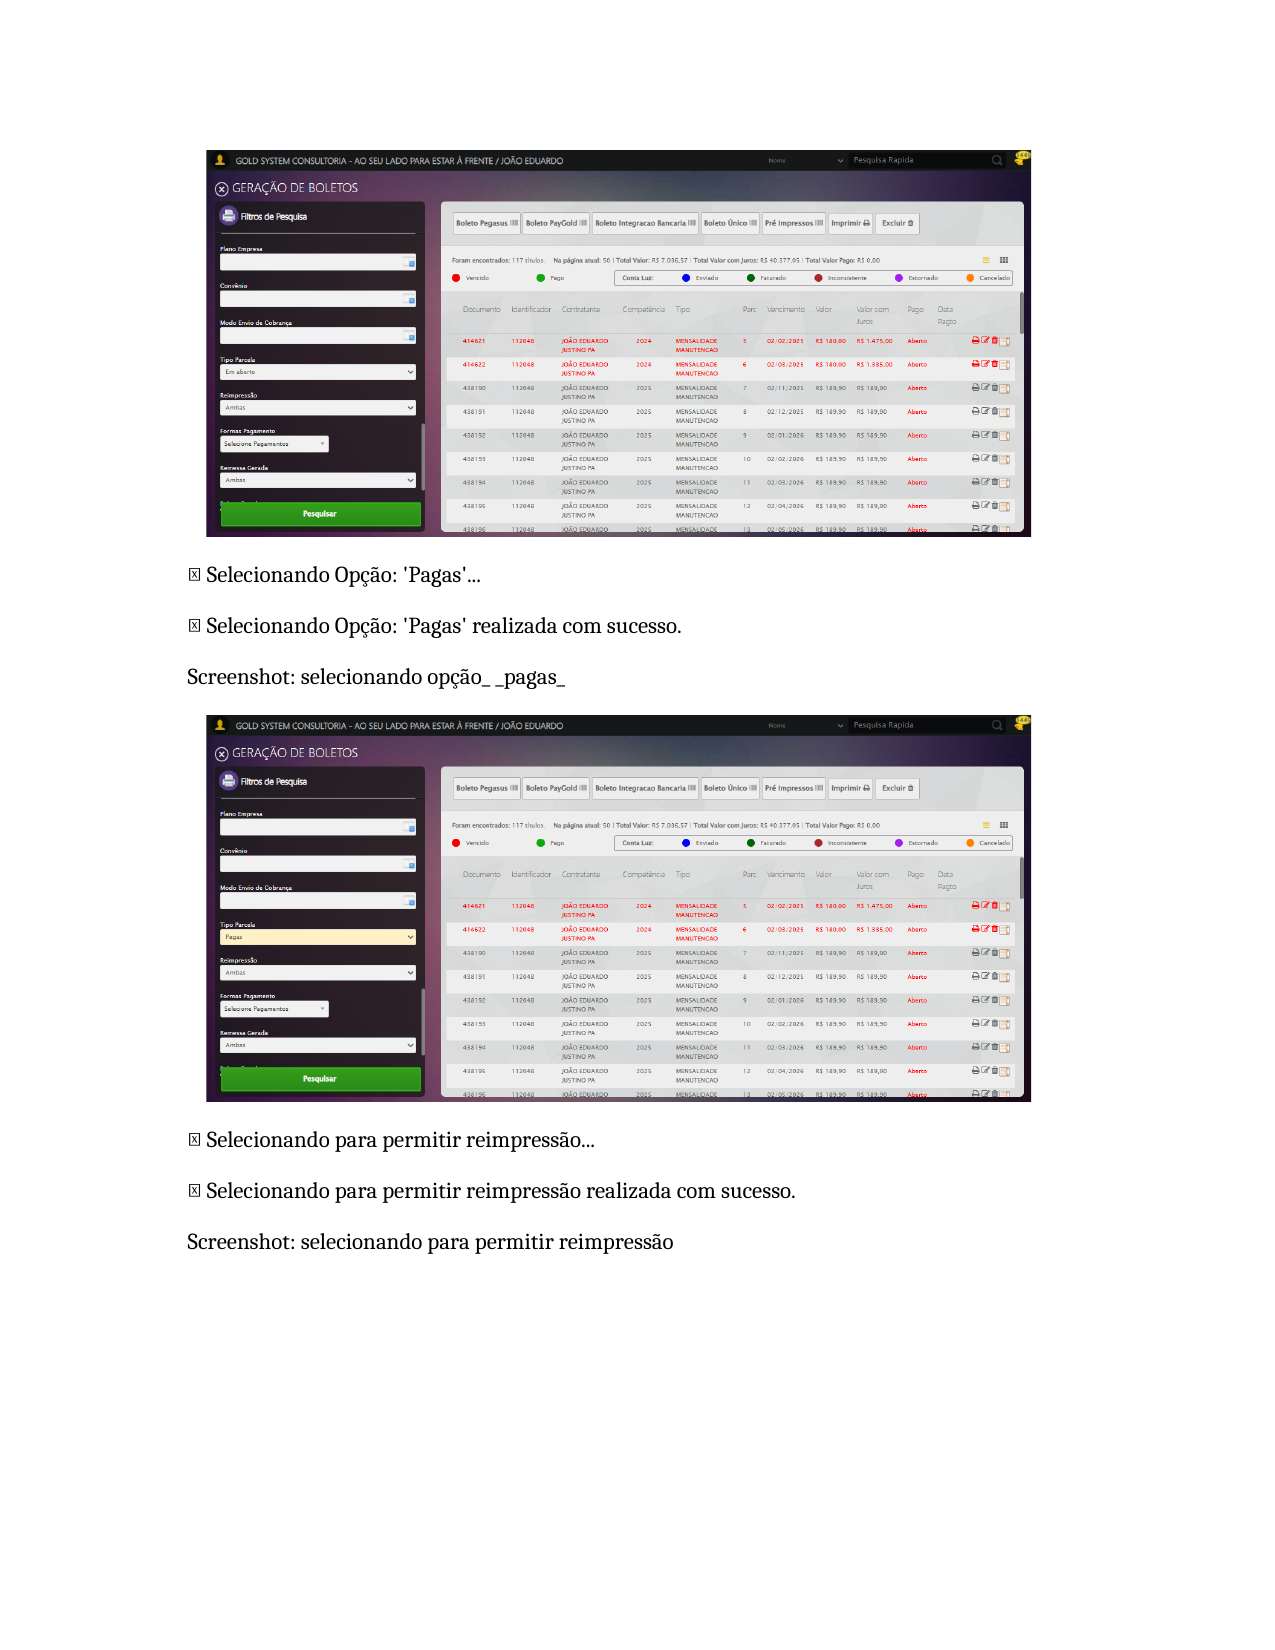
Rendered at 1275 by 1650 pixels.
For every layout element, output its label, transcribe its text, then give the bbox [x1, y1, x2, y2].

text 🔄 Selecionando Opção: 'Pagas'... [187, 562, 1087, 588]
text ✅ Selecionando para permitir reimpressão realizada com sucesso. [187, 1178, 1087, 1204]
text ✅ Selecionando Opção: 'Pagas' realizada com sucesso. [187, 613, 1087, 639]
picture [206, 715, 1032, 1102]
text Screenshot: selecionando para permitir reimpressão [187, 1229, 1087, 1255]
text 🔄 Selecionando para permitir reimpressão... [187, 1127, 1087, 1153]
text Screenshot: selecionando opção_ _pagas_ [187, 664, 1087, 690]
picture [206, 150, 1032, 537]
